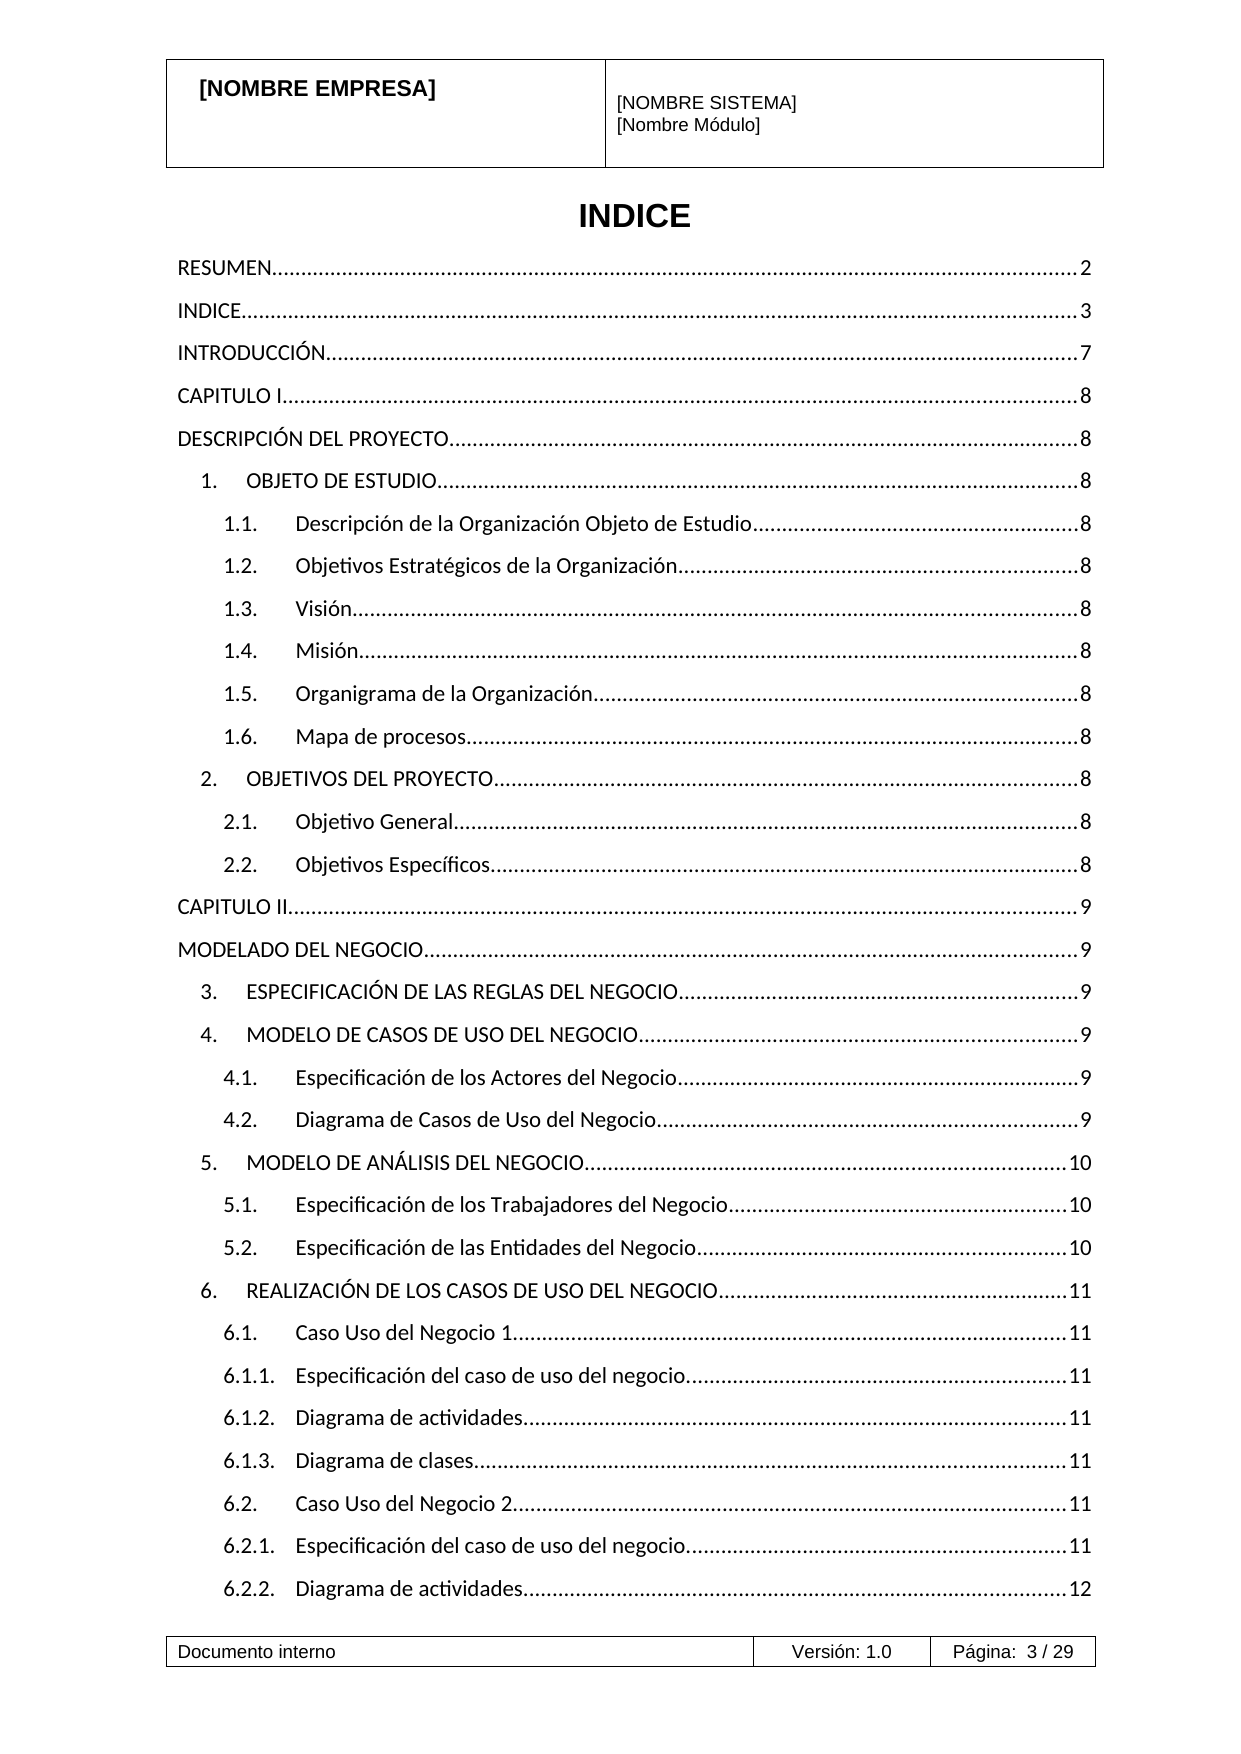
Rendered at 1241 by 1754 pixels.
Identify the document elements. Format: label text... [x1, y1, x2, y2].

text 1.2. Objetivos Estratégicos de la Organización 8 [223, 551, 1092, 579]
text 1.4. Misión 8 [223, 637, 1092, 665]
text MODELADO DEL NEGOCIO 9 [177, 935, 1092, 963]
text RESUMEN 2 [177, 253, 1092, 281]
text 6.1.2. Diagrama de actividades. 11 [223, 1403, 1092, 1432]
text 6.2.2. Diagrama de actividades. 12 [223, 1574, 1092, 1602]
text 1.3. Visión 8 [223, 594, 1092, 622]
text 6.1.3. Diagrama de clases. 11 [223, 1446, 1092, 1474]
text 2.2. Objetivos Específicos 8 [223, 850, 1092, 878]
text 5. MODELO DE ANÁLISIS DEL NEGOCIO 10 [200, 1148, 1092, 1176]
text 1.5. Organigrama de la Organización 8 [223, 679, 1092, 707]
text 5.1. Especificación de los Trabajadores del Negocio 10 [223, 1191, 1092, 1218]
text 6.1.1. Especificación del caso de uso del negocio. 11 [223, 1361, 1092, 1389]
text 1.1. Descripción de la Organización Objeto de Estudio 8 [223, 509, 1092, 537]
text 2.1. Objetivo General 8 [223, 807, 1092, 835]
text CAPITULO I 8 [177, 381, 1092, 409]
text 4. MODELO DE CASOS DE USO DEL NEGOCIO 9 [200, 1020, 1092, 1048]
text 2. OBJETIVOS DEL PROYECTO 8 [200, 764, 1092, 792]
text INTRODUCCIÓN 7 [177, 338, 1092, 366]
text 6.1. Caso Uso del Negocio 1. 11 [223, 1318, 1092, 1346]
text 6. REALIZACIÓN DE LOS CASOS DE USO DEL NEGOCIO 11 [200, 1276, 1092, 1304]
text 4.2. Diagrama de Casos de Uso del Negocio 9 [223, 1105, 1092, 1133]
text 6.2.1. Especificación del caso de uso del negocio. 11 [223, 1531, 1092, 1559]
text 3. ESPECIFICACIÓN DE LAS REGLAS DEL NEGOCIO 9 [200, 977, 1092, 1006]
text 1. OBJETO DE ESTUDIO 8 [200, 466, 1092, 494]
text INDICE 3 [177, 296, 1092, 324]
subtitle INDICE [177, 196, 1092, 234]
text DESCRIPCIÓN DEL PROYECTO 8 [177, 424, 1092, 452]
text 5.2. Especificación de las Entidades del Negocio 10 [223, 1233, 1092, 1261]
text CAPITULO II 9 [177, 892, 1092, 920]
text 4.1. Especificación de los Actores del Negocio 9 [223, 1063, 1092, 1091]
text 6.2. Caso Uso del Negocio 2. 11 [223, 1489, 1092, 1517]
text 1.6. Mapa de procesos 8 [223, 722, 1092, 750]
